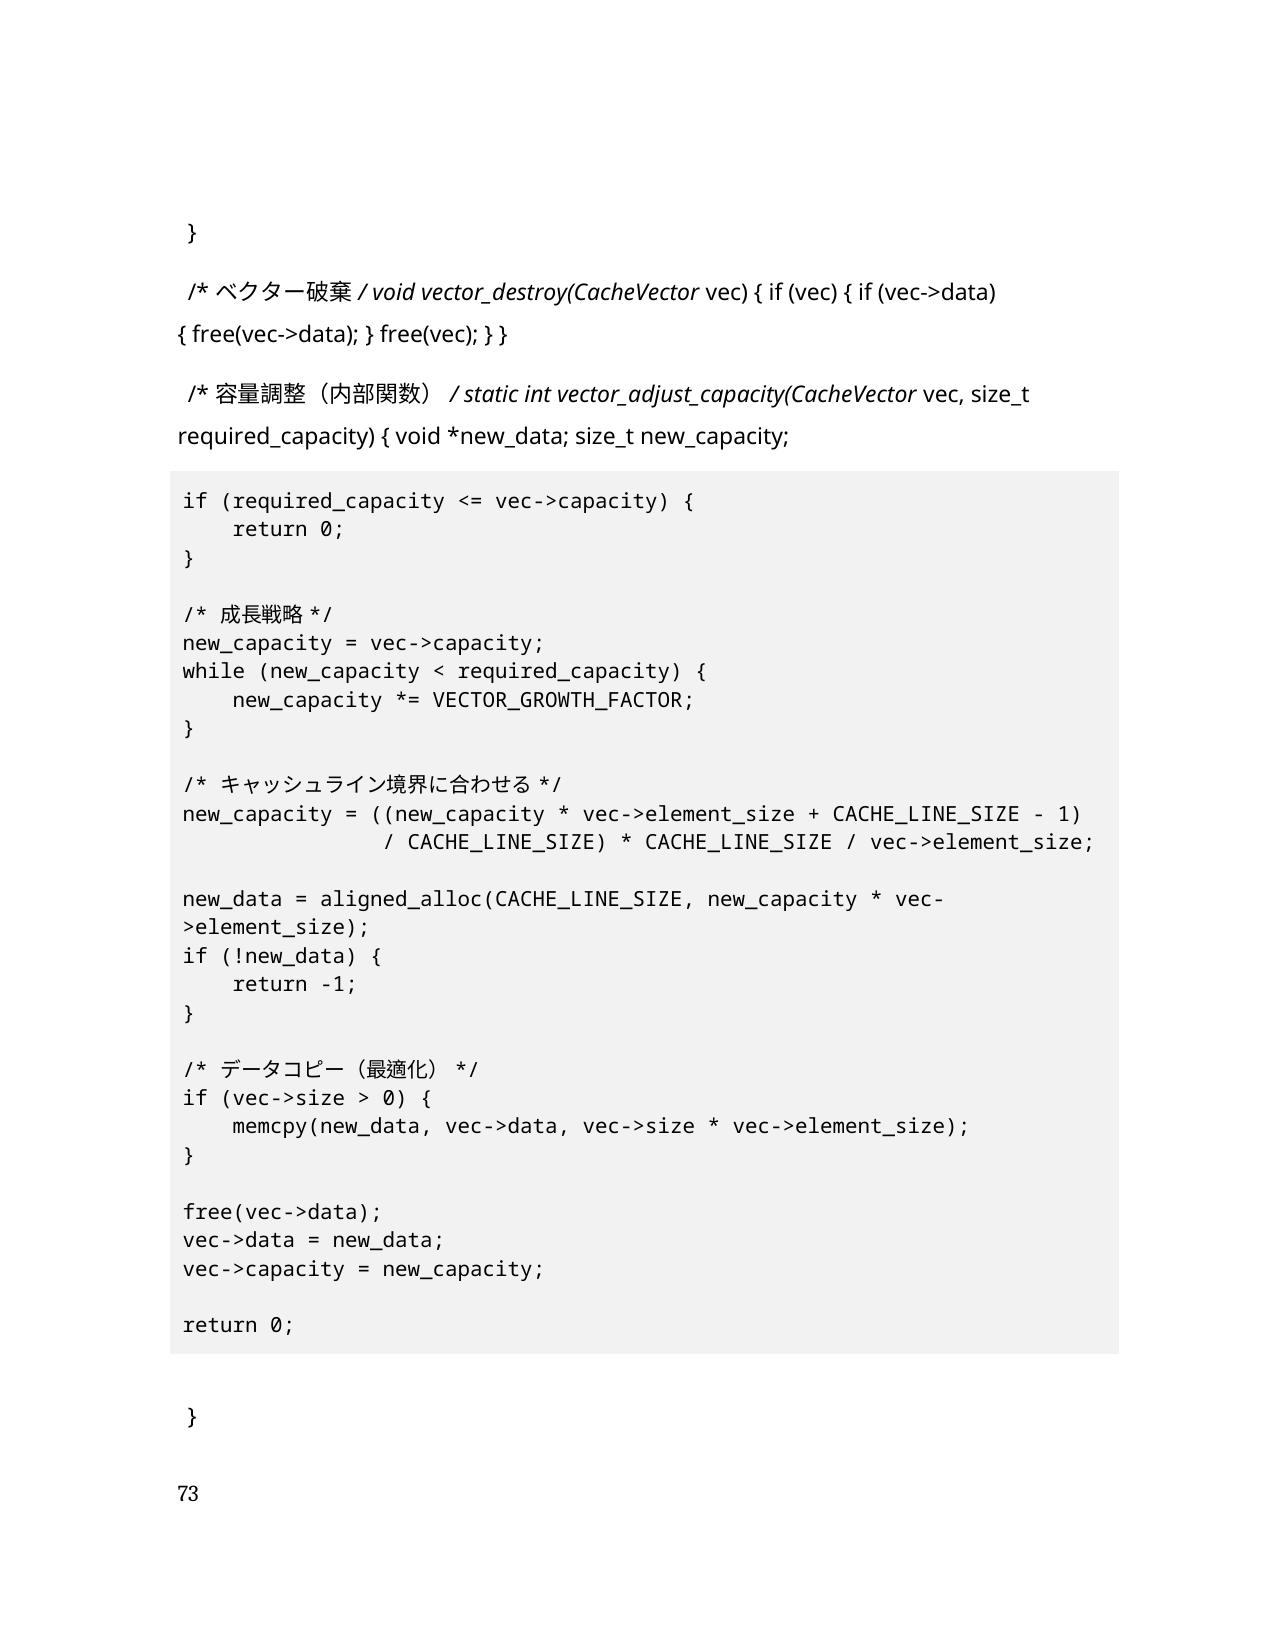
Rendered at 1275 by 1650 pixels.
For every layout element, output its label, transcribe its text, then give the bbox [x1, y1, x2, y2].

text /* 容量調整（内部関数） / static int vector_adjust_capacity(CacheVector vec, size_t required_capacity) { void *new_data; size_t new_capacity; [177, 369, 1098, 453]
text } [177, 207, 1098, 248]
text if (required_capacity <= vec->capacity) { return 0; } /* 成長戦略 */ new_capacity = vec->capacity; while (new_capacity < required_capacity) { new_capacity *= VECTOR_GROWTH_FACTOR; } /* キャッシュライン境界に合わせる */ new_capacity = ((new_capacity * vec->element_size + CACHE_LINE_SIZE - 1) / CACHE_LINE_SIZE) * CACHE_LINE_SIZE / vec->element_size; new_data = aligned_alloc(CACHE_LINE_SIZE, new_capacity * vec->element_size); if (!new_data) { return -1; } /* データコピー（最適化） */ if (vec->size > 0) { memcpy(new_data, vec->data, vec->size * vec->element_size); } free(vec->data); vec->data = new_data; vec->capacity = new_capacity; return 0; [183, 484, 1106, 1341]
text /* ベクター破棄 / void vector_destroy(CacheVector vec) { if (vec) { if (vec->data) { free(vec->data); } free(vec); } } [177, 267, 1098, 351]
text } [177, 1391, 1098, 1433]
